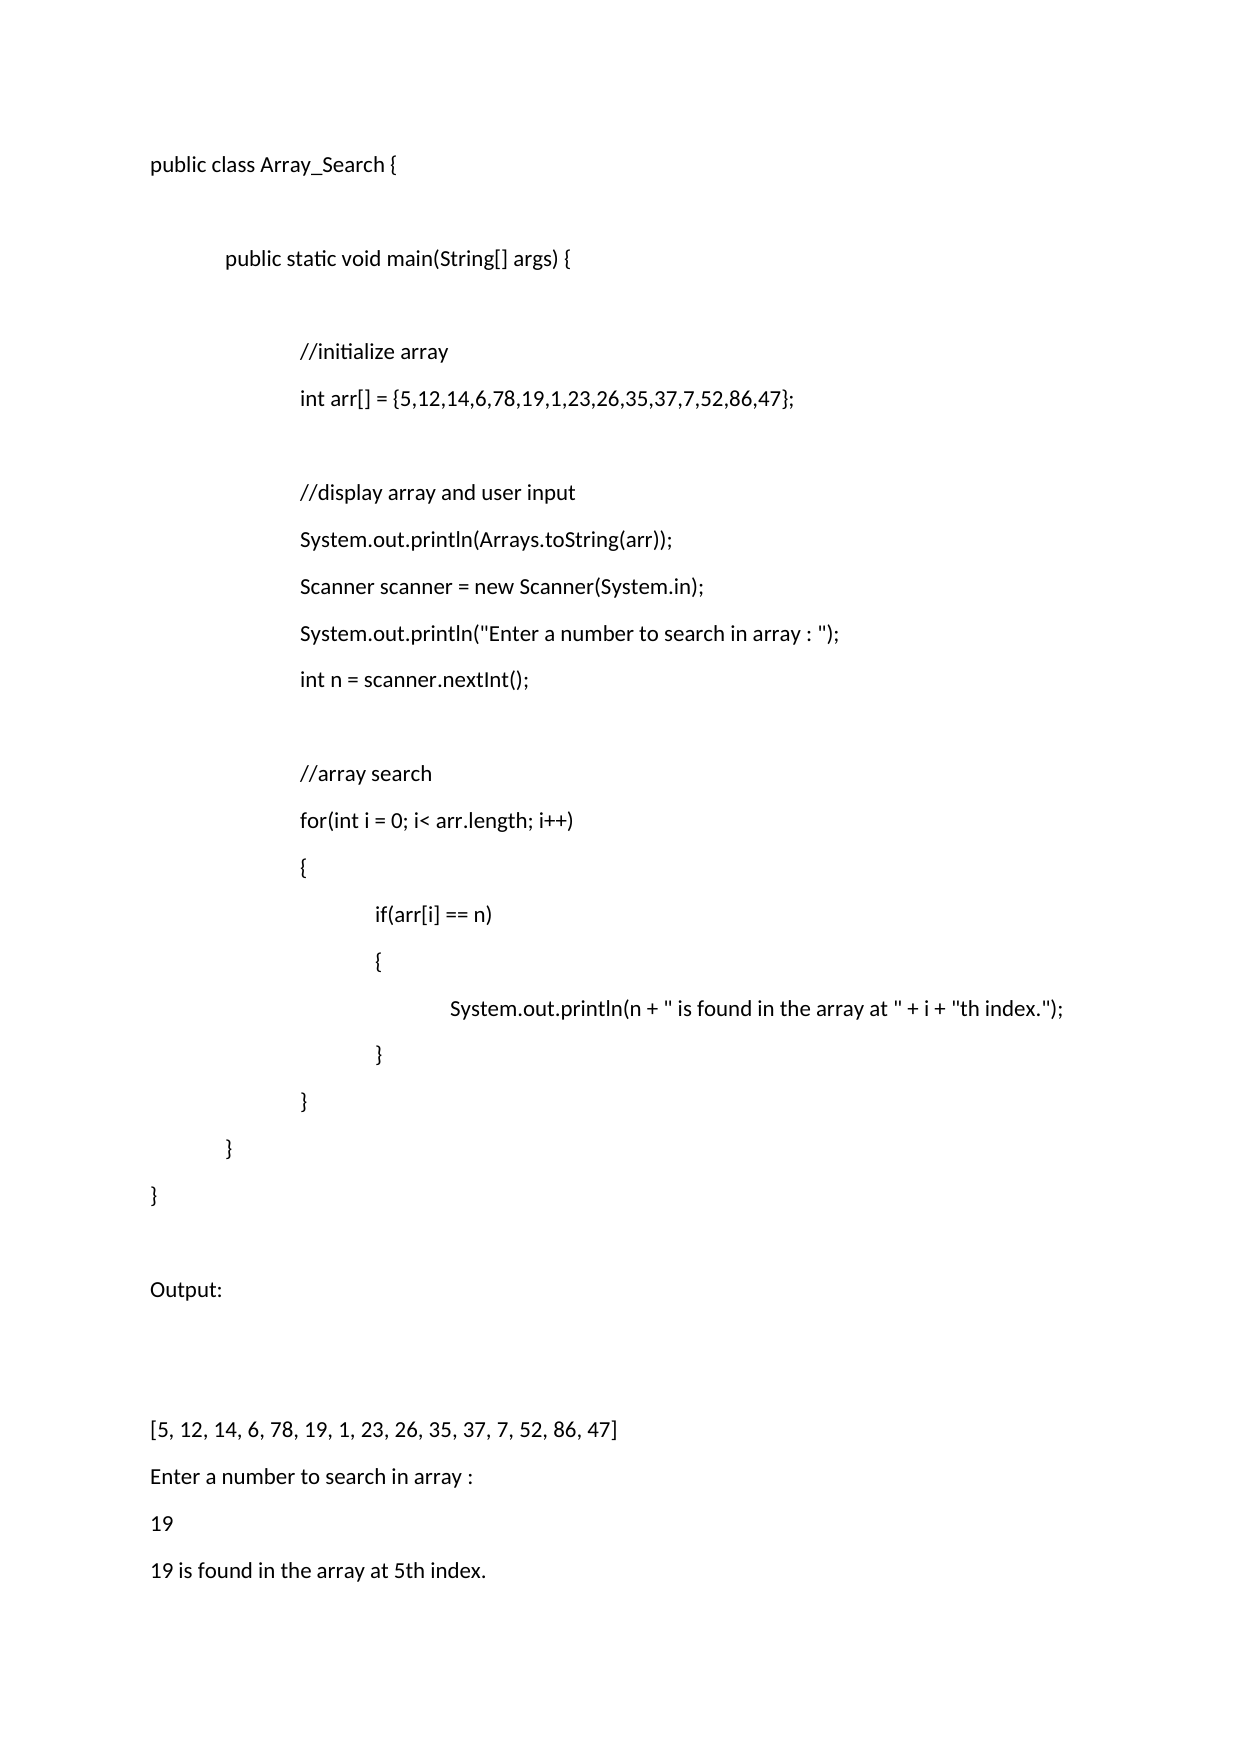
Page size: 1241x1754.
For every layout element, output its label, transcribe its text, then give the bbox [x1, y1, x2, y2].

text Enter a number to search in array : [150, 1462, 1090, 1491]
text } [150, 1134, 1090, 1162]
text //initialize array [150, 337, 1090, 366]
text 19 is found in the array at 5th index. [150, 1556, 1090, 1584]
text public static void main(String[] args) { [150, 244, 1090, 272]
text Output: [150, 1275, 1090, 1303]
text System.out.println("Enter a number to search in array : "); [150, 619, 1090, 647]
text 19 [150, 1509, 1090, 1537]
text [5, 12, 14, 6, 78, 19, 1, 23, 26, 35, 37, 7, 52, 86, 47] [150, 1416, 1090, 1444]
text Scanner scanner = new Scanner(System.in); [150, 572, 1090, 600]
text int arr[] = {5,12,14,6,78,19,1,23,26,35,37,7,52,86,47}; [150, 384, 1090, 412]
text { [150, 947, 1090, 975]
text if(arr[i] == n) [150, 900, 1090, 928]
text //display array and user input [150, 478, 1090, 506]
text } [150, 1041, 1090, 1069]
text //array search [150, 759, 1090, 787]
text public class Array_Search { [150, 150, 1090, 178]
text int n = scanner.nextInt(); [150, 666, 1090, 694]
text { [150, 853, 1090, 881]
text System.out.println(Arrays.toString(arr)); [150, 525, 1090, 553]
text System.out.println(n + " is found in the array at " + i + "th index."); [150, 994, 1090, 1022]
text } [150, 1087, 1090, 1116]
text for(int i = 0; i< arr.length; i++) [150, 806, 1090, 834]
text } [150, 1181, 1090, 1209]
